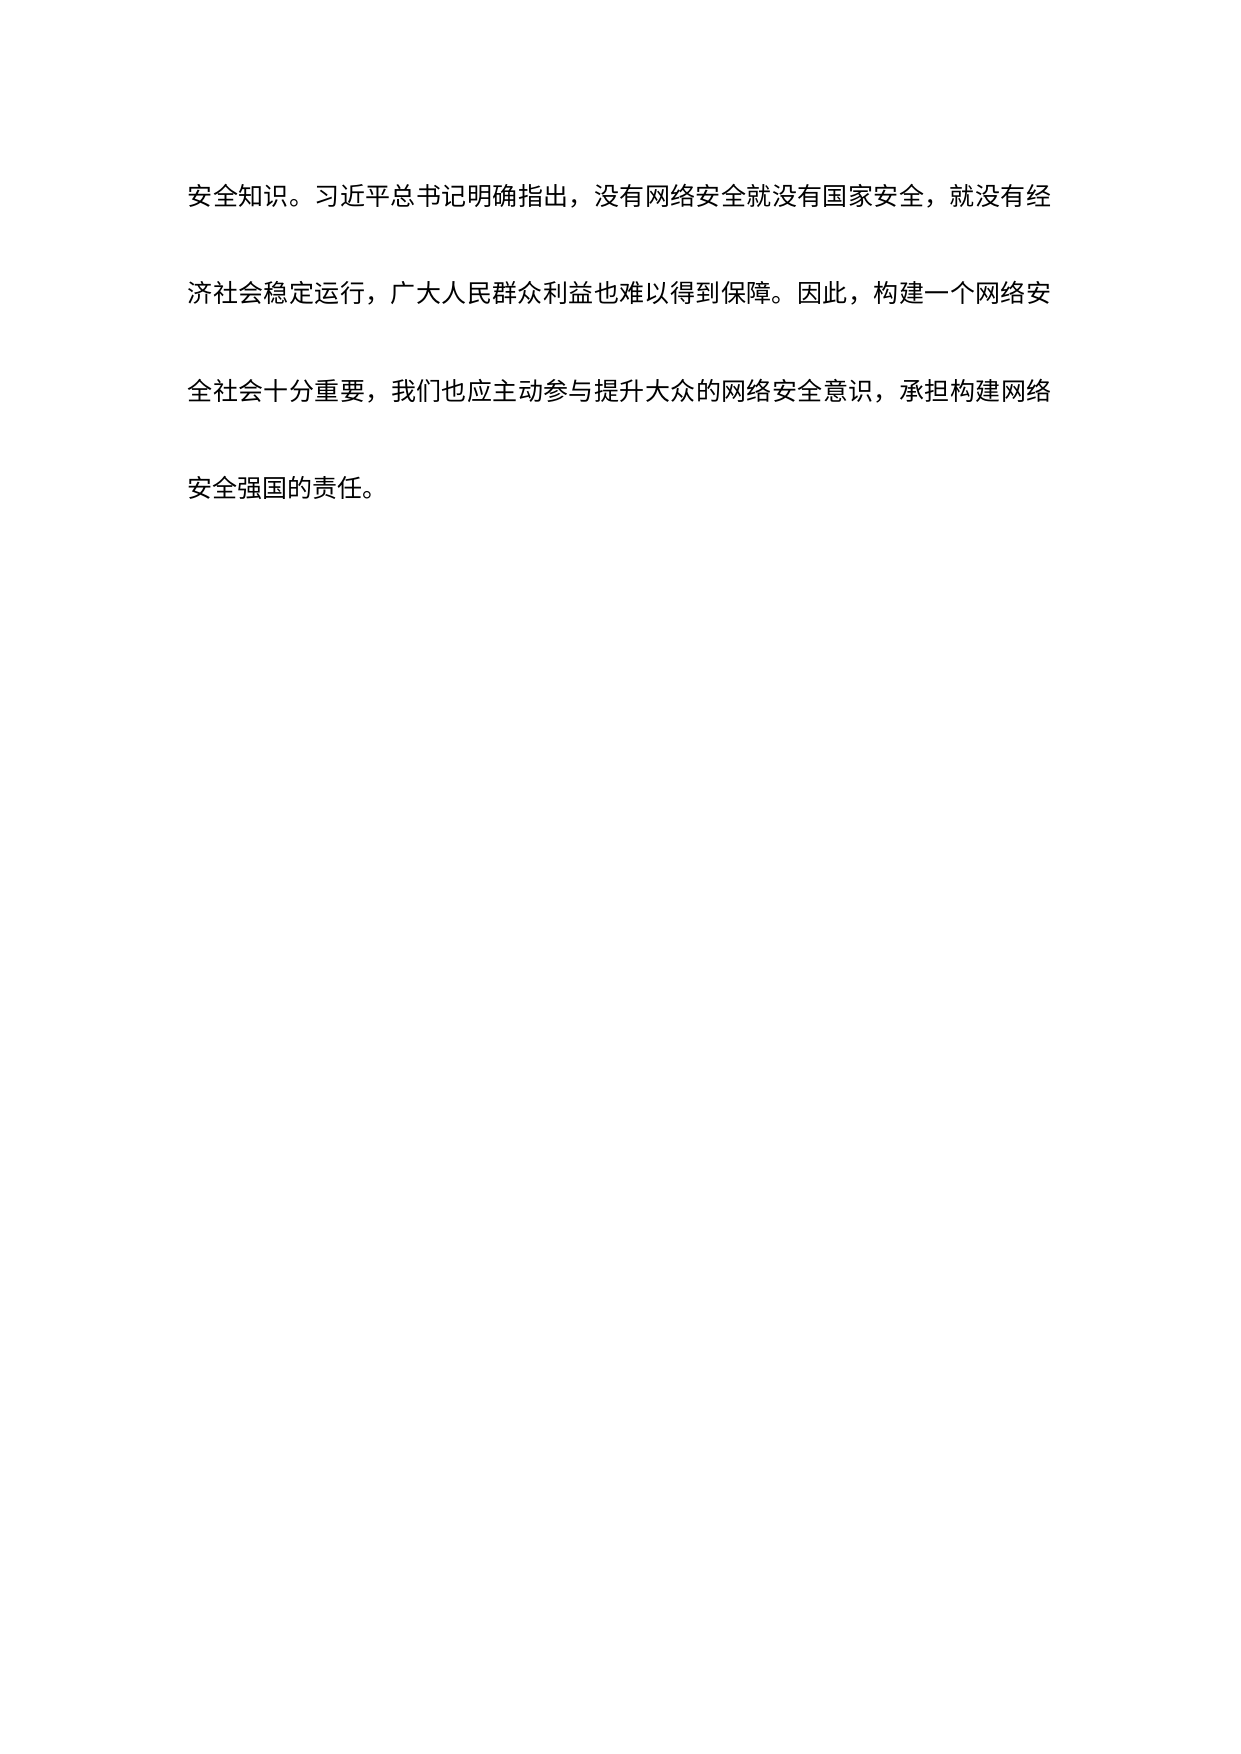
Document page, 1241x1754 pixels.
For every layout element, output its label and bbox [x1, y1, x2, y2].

text [187, 162, 1053, 519]
